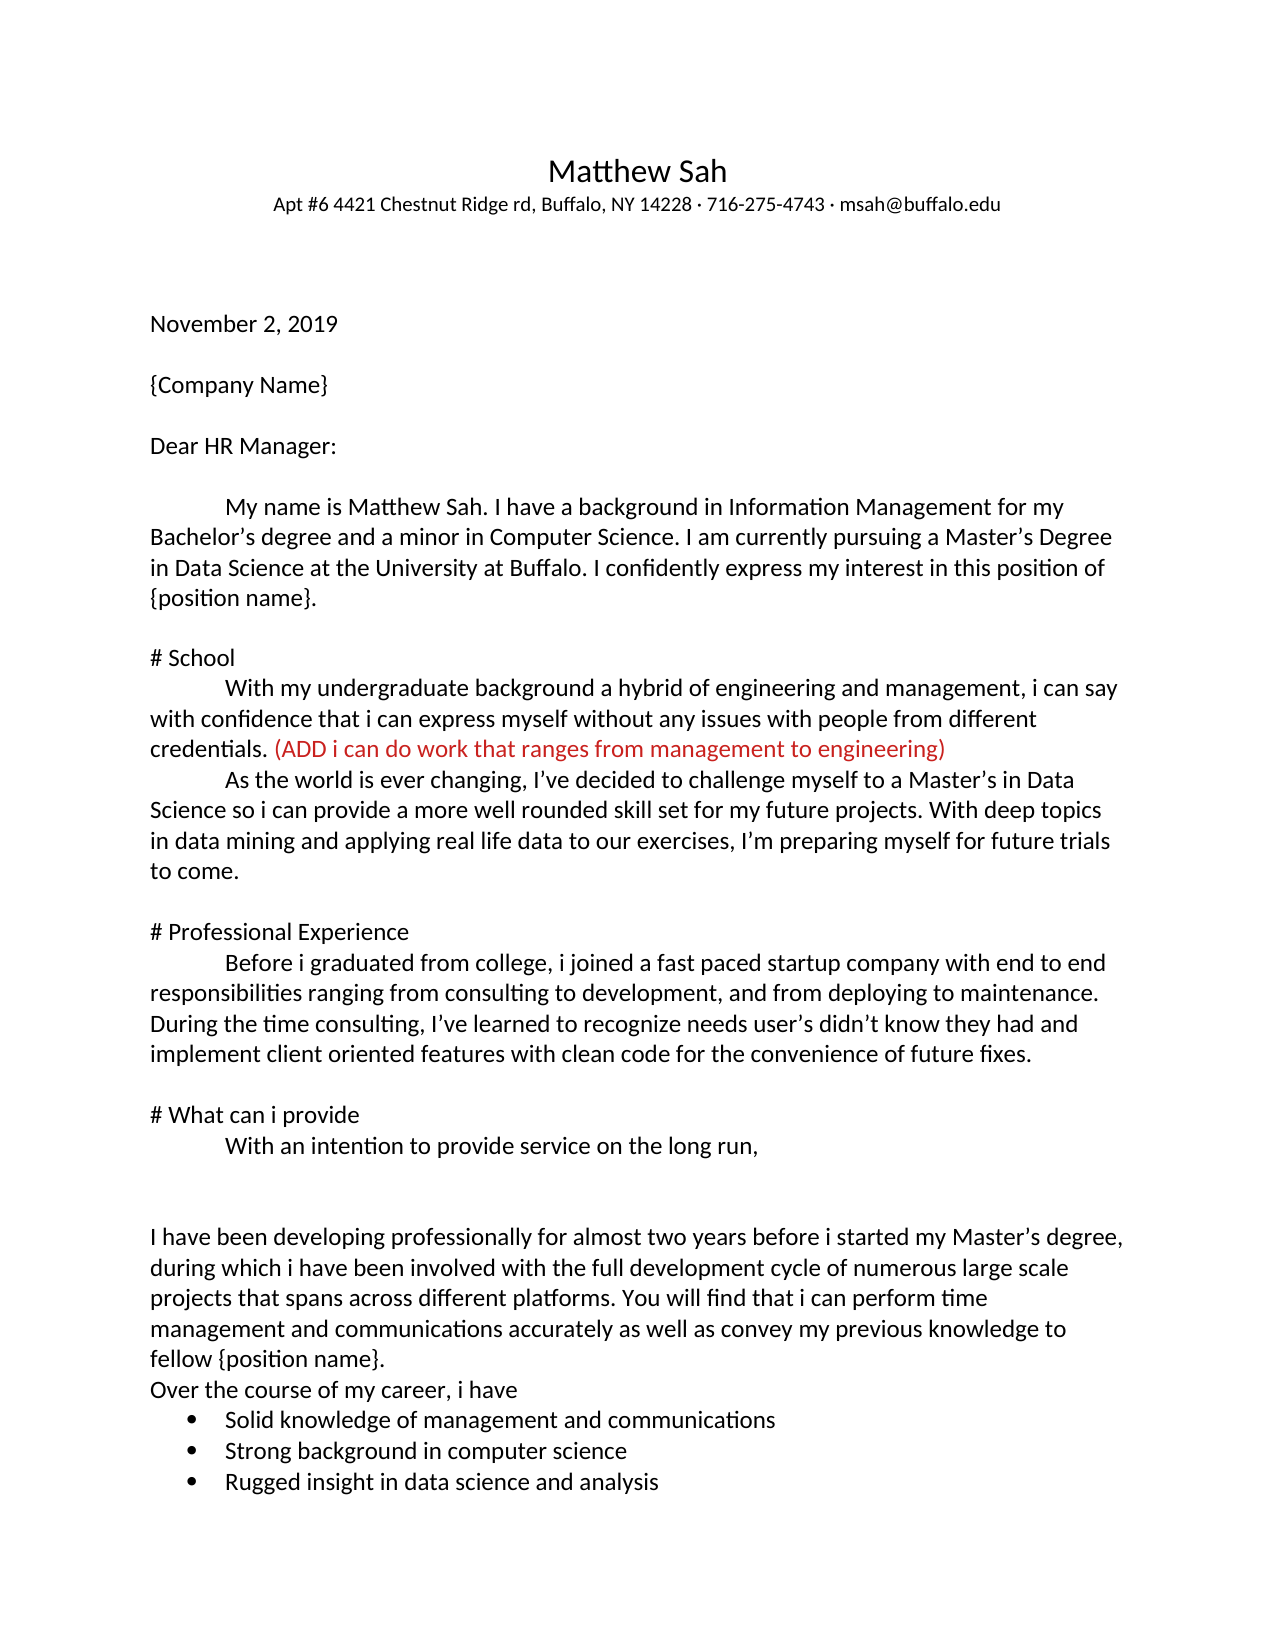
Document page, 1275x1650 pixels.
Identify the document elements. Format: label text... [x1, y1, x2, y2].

text # School [150, 642, 1125, 672]
text November 2, 2019 [150, 308, 1125, 338]
text With an intention to provide service on the long run, [150, 1130, 1125, 1161]
text Matthew Sah [150, 150, 1125, 191]
text With my undergraduate background a hybrid of engineering and management, i can say with confidence that i can express myself without any issues with people from different credentials. (ADD i can do work that ranges from management to engineering) [150, 672, 1125, 764]
list Rugged insight in data science and analysis [187, 1466, 1125, 1496]
text {Company Name} [150, 369, 1125, 399]
text # Professional Experience [150, 916, 1125, 947]
text Dear HR Manager: [150, 430, 1125, 460]
list Solid knowledge of management and communications [187, 1405, 1125, 1435]
text My name is Matthew Sah. I have a background in Information Management for my Bachelor’s degree and a minor in Computer Science. I am currently pursuing a Master’s Degree in Data Science at the University at Buffalo. I confidently express my interest in this position of {position name}. [150, 491, 1125, 613]
text I have been developing professionally for almost two years before i started my Master’s degree, during which i have been involved with the full development cycle of numerous large scale projects that spans across different platforms. You will find that i can perform time management and communications accurately as well as convey my previous knowledge to fellow {position name}. [150, 1222, 1125, 1374]
text Over the course of my career, i have [150, 1374, 1125, 1405]
text Before i graduated from college, i joined a fast paced startup company with end to end responsibilities ranging from consulting to development, and from deploying to maintenance. During the time consulting, I’ve learned to recognize needs user’s didn’t know they had and implement client oriented features with clean code for the convenience of future fixes. [150, 947, 1125, 1069]
list Strong background in computer science [187, 1435, 1125, 1466]
text # What can i provide [150, 1099, 1125, 1130]
text Apt #6 4421 Chestnut Ridge rd, Buffalo, NY 14228 · 716-275-4743 · msah@buffalo.edu [150, 191, 1125, 216]
text As the world is ever changing, I’ve decided to challenge myself to a Master’s in Data Science so i can provide a more well rounded skill set for my future projects. With deep topics in data mining and applying real life data to our exercises, I’m preparing myself for future trials to come. [150, 764, 1125, 886]
